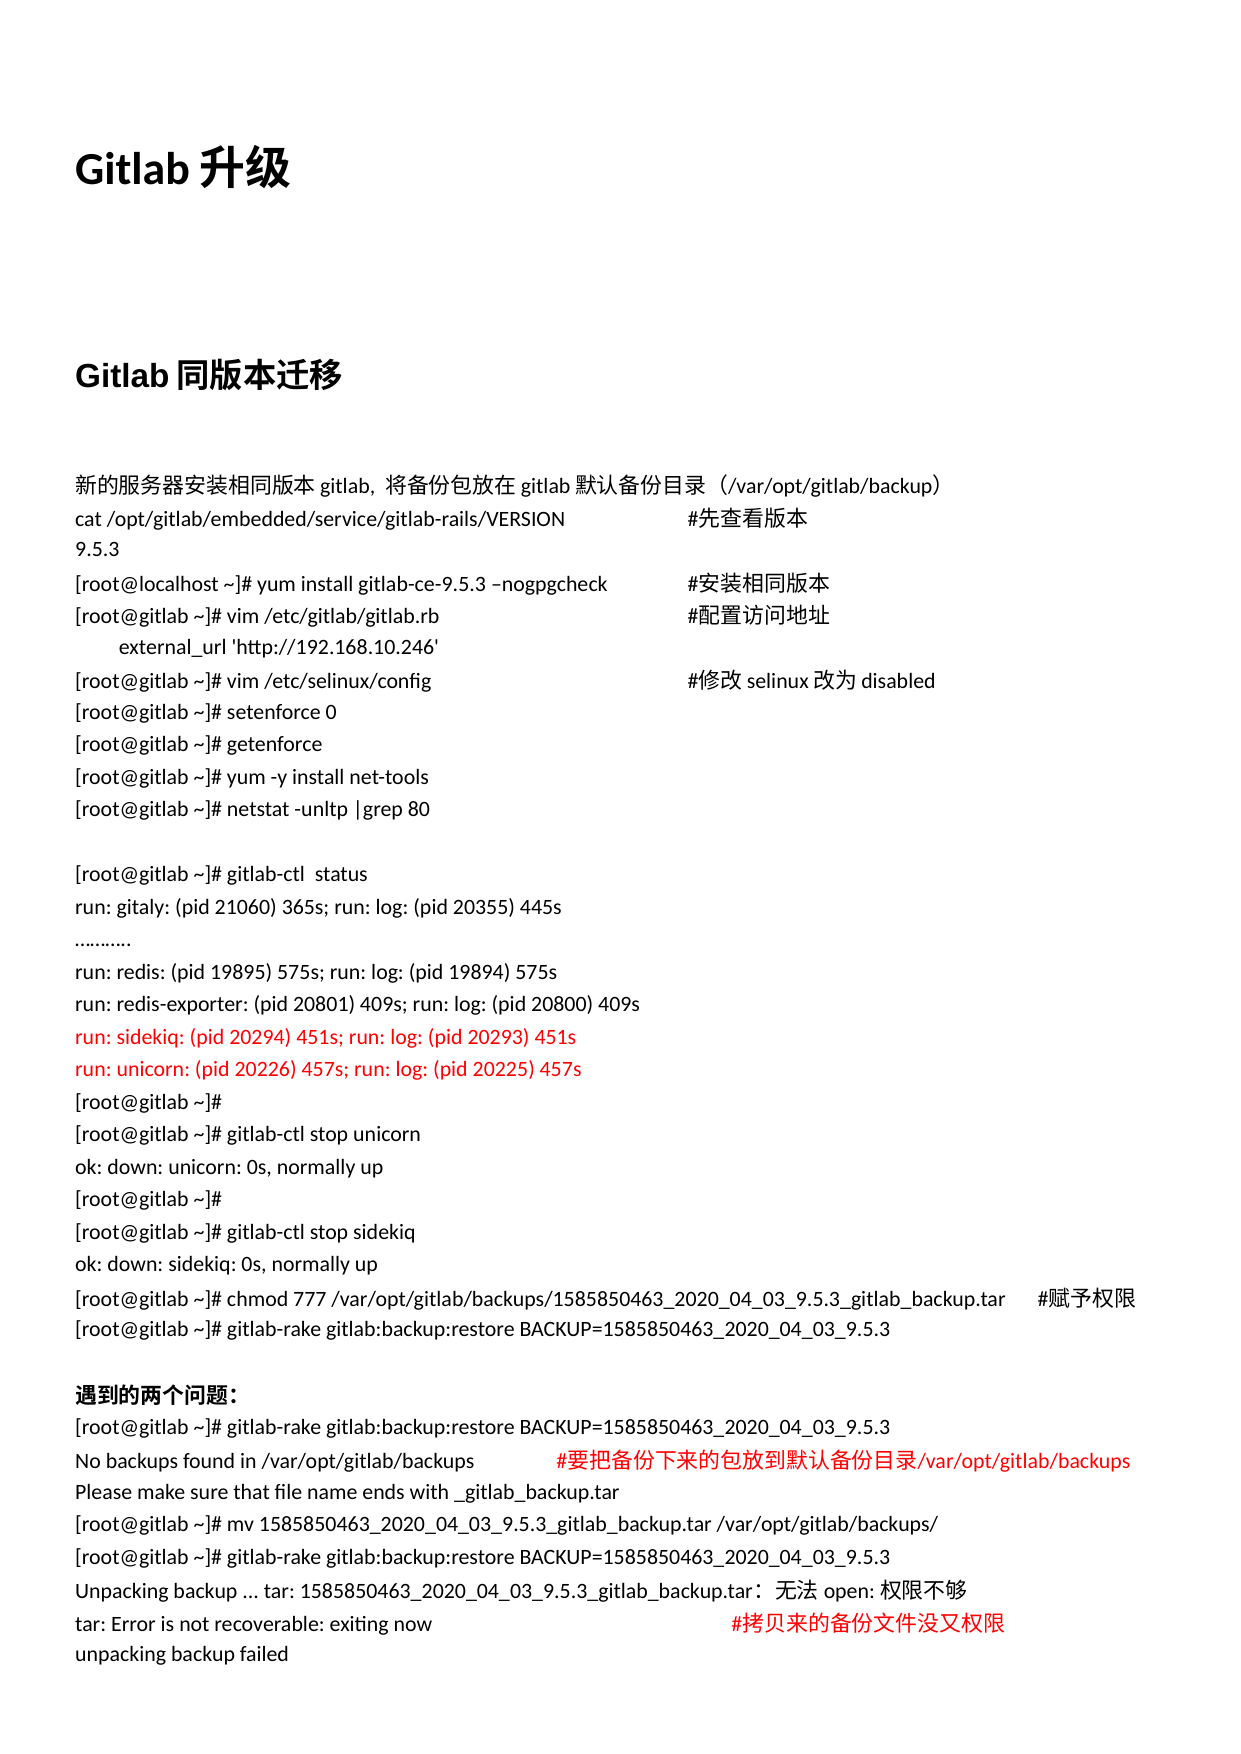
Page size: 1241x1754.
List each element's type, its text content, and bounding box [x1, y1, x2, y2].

text ……….. [75, 923, 1165, 955]
text run: gitaly: (pid 21060) 365s; run: log: (pid 20355) 445s [75, 890, 1165, 923]
text cat /opt/gitlab/embedded/service/gitlab-rails/VERSION #先查看版本 [75, 500, 1165, 533]
text [root@gitlab ~]# chmod 777 /var/opt/gitlab/backups/1585850463_2020_04_03_9.5.3_gitlab_backup.tar #赋予权限 [75, 1280, 1165, 1313]
text [root@gitlab ~]# gitlab-ctl stop unicorn [75, 1118, 1165, 1150]
text run: sidekiq: (pid 20294) 451s; run: log: (pid 20293) 451s [75, 1020, 1165, 1053]
text [root@gitlab ~]# [75, 1183, 1165, 1215]
text [root@gitlab ~]# getenforce [75, 728, 1165, 760]
text [root@gitlab ~]# gitlab-rake gitlab:backup:restore BACKUP=1585850463_2020_04_03_9.5.3 [75, 1313, 1165, 1345]
text ok: down: sidekiq: 0s, normally up [75, 1248, 1165, 1280]
text [root@gitlab ~]# mv 1585850463_2020_04_03_9.5.3_gitlab_backup.tar /var/opt/gitlab/backups/ [75, 1508, 1165, 1540]
text tar: Error is not recoverable: exiting now #拷贝来的备份文件没又权限 [75, 1605, 1165, 1638]
text Please make sure that file name ends with _gitlab_backup.tar [75, 1475, 1165, 1508]
text [root@gitlab ~]# yum -y install net-tools [75, 760, 1165, 793]
text 9.5.3 [75, 533, 1165, 565]
subtitle Gitlab同版本迁移 [75, 341, 1165, 406]
subtitle Gitlab升级 [75, 116, 1165, 214]
text [root@gitlab ~]# vim /etc/gitlab/gitlab.rb #配置访问地址 [75, 598, 1165, 630]
text [root@gitlab ~]# gitlab-ctl stop sidekiq [75, 1215, 1165, 1248]
text run: redis-exporter: (pid 20801) 409s; run: log: (pid 20800) 409s [75, 988, 1165, 1020]
text [root@gitlab ~]# setenforce 0 [75, 695, 1165, 728]
text 遇到的两个问题： [75, 1378, 1165, 1410]
text run: unicorn: (pid 20226) 457s; run: log: (pid 20225) 457s [75, 1053, 1165, 1085]
text [root@gitlab ~]# netstat -unltp |grep 80 [75, 793, 1165, 825]
text Unpacking backup ... tar: 1585850463_2020_04_03_9.5.3_gitlab_backup.tar：无法 open: 权限不够 [75, 1573, 1165, 1605]
text No backups found in /var/opt/gitlab/backups #要把备份下来的包放到默认备份目录/var/opt/gitlab/backups [75, 1443, 1165, 1475]
text [root@gitlab ~]# gitlab-rake gitlab:backup:restore BACKUP=1585850463_2020_04_03_9.5.3 [75, 1540, 1165, 1573]
text run: redis: (pid 19895) 575s; run: log: (pid 19894) 575s [75, 955, 1165, 988]
text [root@gitlab ~]# vim /etc/selinux/config #修改selinux改为disabled [75, 663, 1165, 695]
text external_url 'http://192.168.10.246' [75, 630, 1165, 663]
text [root@localhost ~]# yum install gitlab-ce-9.5.3 –nogpgcheck #安装相同版本 [75, 565, 1165, 598]
text unpacking backup failed [75, 1638, 1165, 1670]
text 新的服务器安装相同版本gitlab, 将备份包放在gitlab默认备份目录（/var/opt/gitlab/backup） [75, 468, 1165, 500]
text [root@gitlab ~]# [75, 1085, 1165, 1118]
text [root@gitlab ~]# gitlab-ctl status [75, 858, 1165, 890]
text ok: down: unicorn: 0s, normally up [75, 1150, 1165, 1183]
text [root@gitlab ~]# gitlab-rake gitlab:backup:restore BACKUP=1585850463_2020_04_03_9.5.3 [75, 1410, 1165, 1443]
